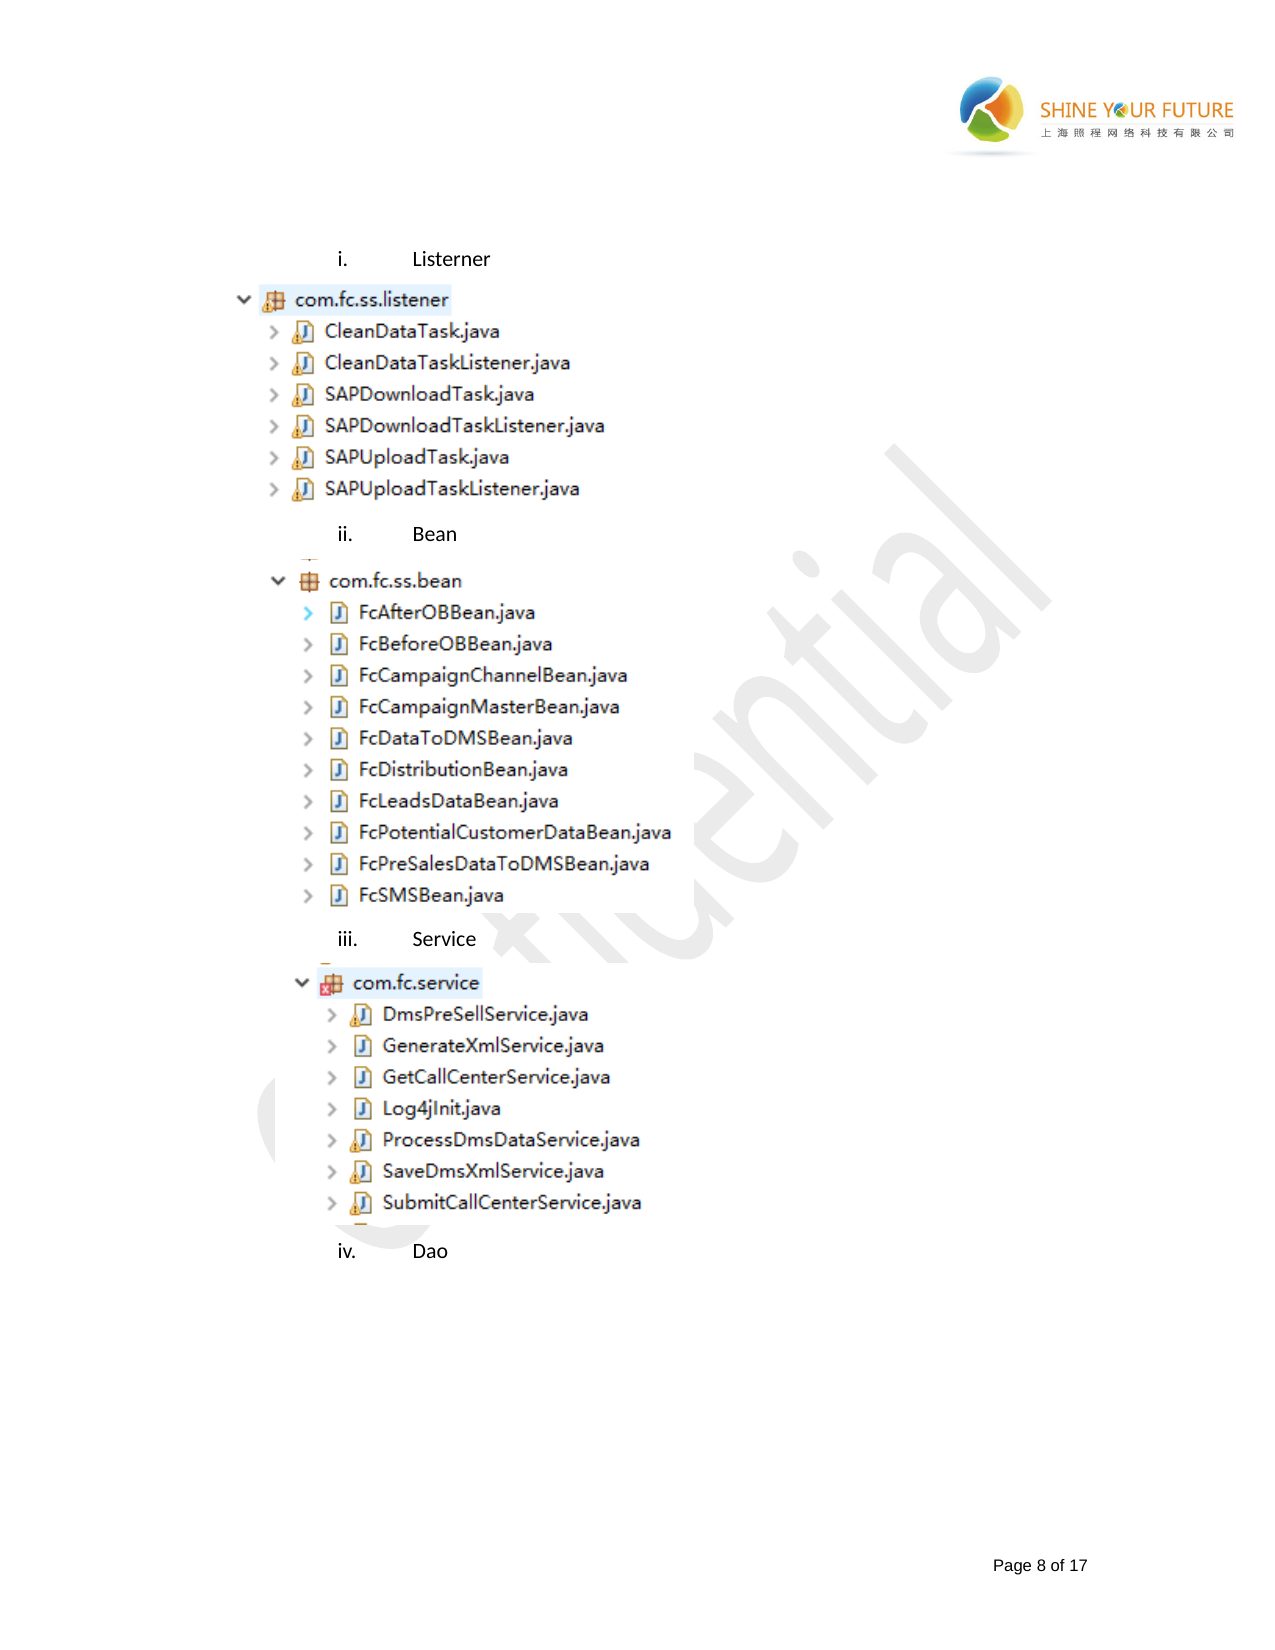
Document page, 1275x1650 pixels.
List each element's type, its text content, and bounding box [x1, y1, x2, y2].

list Service [337, 925, 1087, 951]
picture [275, 963, 722, 1225]
list Dao [337, 1237, 1087, 1264]
picture [262, 559, 694, 913]
list Bean [337, 520, 1087, 547]
picture [231, 283, 639, 508]
picture [931, 75, 1275, 164]
list Listerner [337, 245, 1087, 271]
